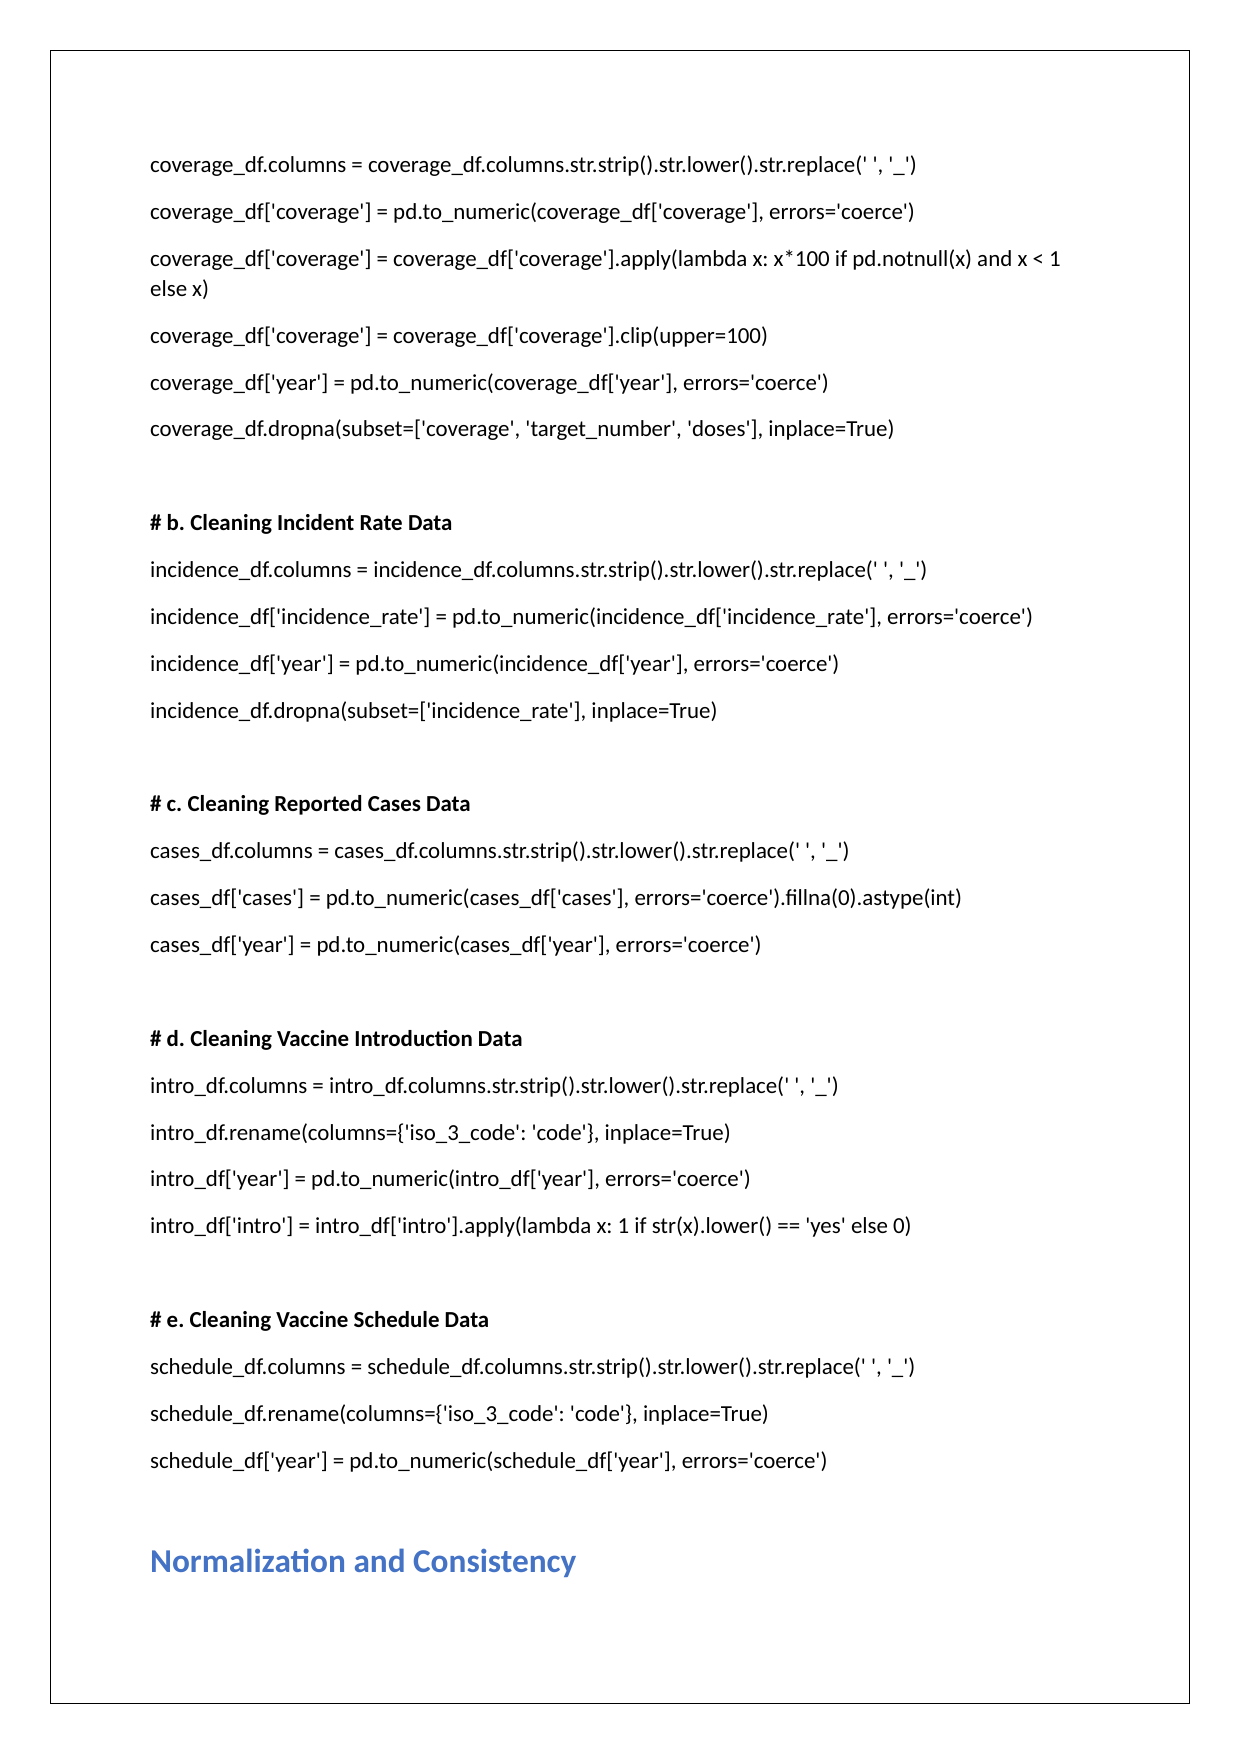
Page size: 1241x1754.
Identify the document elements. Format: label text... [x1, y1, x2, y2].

text intro_df['intro'] = intro_df['intro'].apply(lambda x: 1 if str(x).lower() == 'yes' else 0) [150, 1211, 1090, 1239]
text coverage_df['coverage'] = coverage_df['coverage'].apply(lambda x: x*100 if pd.notnull(x) and x < 1 else x) [150, 244, 1090, 302]
text # e. Cleaning Vaccine Schedule Data [150, 1305, 1090, 1333]
text # d. Cleaning Vaccine Introduction Data [150, 1024, 1090, 1052]
text intro_df.rename(columns={'iso_3_code': 'code'}, inplace=True) [150, 1118, 1090, 1146]
text incidence_df.dropna(subset=['incidence_rate'], inplace=True) [150, 696, 1090, 724]
text coverage_df['year'] = pd.to_numeric(coverage_df['year'], errors='coerce') [150, 368, 1090, 396]
text coverage_df['coverage'] = pd.to_numeric(coverage_df['coverage'], errors='coerce') [150, 197, 1090, 225]
text cases_df.columns = cases_df.columns.str.strip().str.lower().str.replace(' ', '_') [150, 836, 1090, 864]
text coverage_df.columns = coverage_df.columns.str.strip().str.lower().str.replace(' ', '_') [150, 150, 1090, 178]
text schedule_df.rename(columns={'iso_3_code': 'code'}, inplace=True) [150, 1399, 1090, 1427]
text intro_df['year'] = pd.to_numeric(intro_df['year'], errors='coerce') [150, 1164, 1090, 1193]
text # b. Cleaning Incident Rate Data [150, 508, 1090, 536]
text incidence_df['year'] = pd.to_numeric(incidence_df['year'], errors='coerce') [150, 649, 1090, 677]
text Normalization and Consistency [150, 1539, 1090, 1580]
text coverage_df.dropna(subset=['coverage', 'target_number', 'doses'], inplace=True) [150, 414, 1090, 443]
text cases_df['cases'] = pd.to_numeric(cases_df['cases'], errors='coerce').fillna(0).astype(int) [150, 883, 1090, 911]
text cases_df['year'] = pd.to_numeric(cases_df['year'], errors='coerce') [150, 930, 1090, 958]
text incidence_df.columns = incidence_df.columns.str.strip().str.lower().str.replace(' ', '_') [150, 555, 1090, 583]
text schedule_df.columns = schedule_df.columns.str.strip().str.lower().str.replace(' ', '_') [150, 1352, 1090, 1380]
text incidence_df['incidence_rate'] = pd.to_numeric(incidence_df['incidence_rate'], errors='coerce') [150, 602, 1090, 630]
text intro_df.columns = intro_df.columns.str.strip().str.lower().str.replace(' ', '_') [150, 1071, 1090, 1099]
text # c. Cleaning Reported Cases Data [150, 789, 1090, 818]
text coverage_df['coverage'] = coverage_df['coverage'].clip(upper=100) [150, 321, 1090, 349]
text schedule_df['year'] = pd.to_numeric(schedule_df['year'], errors='coerce') [150, 1446, 1090, 1474]
